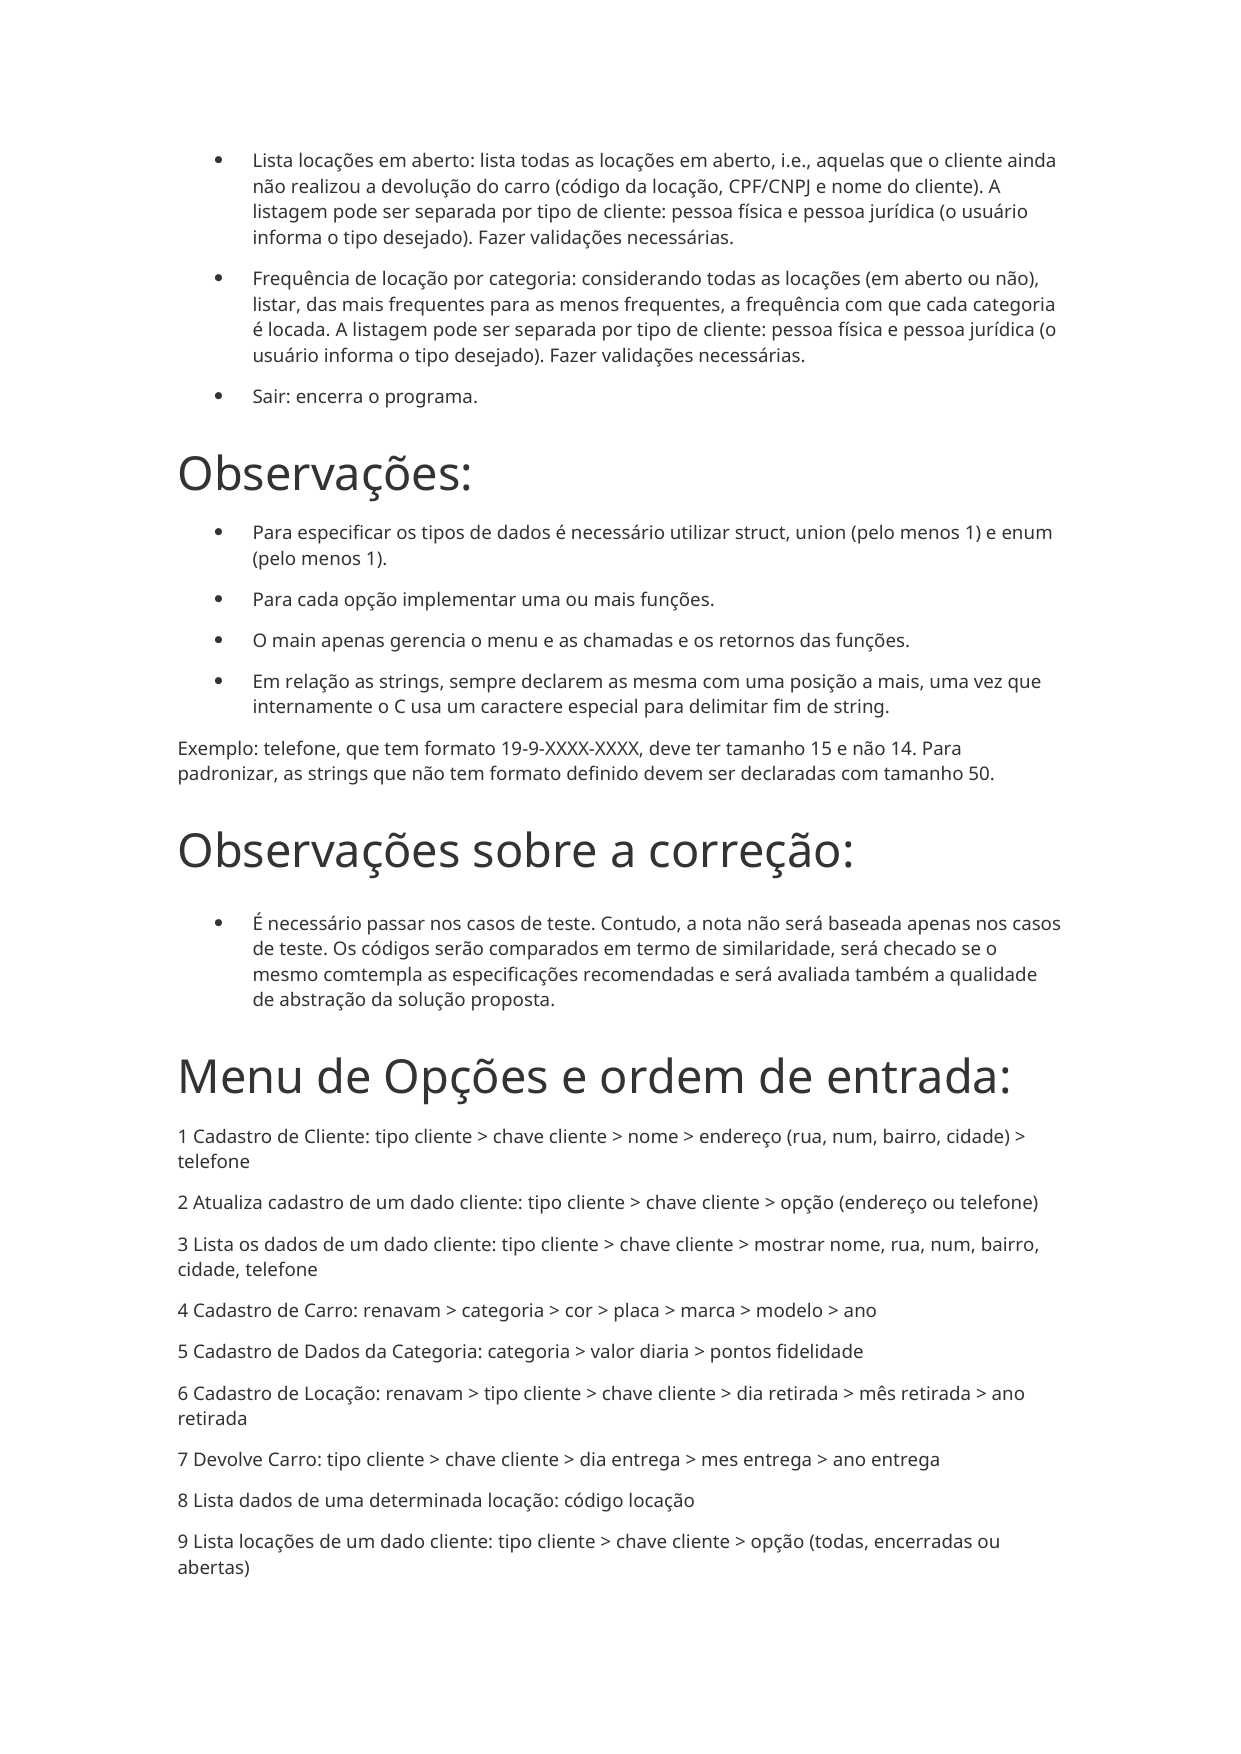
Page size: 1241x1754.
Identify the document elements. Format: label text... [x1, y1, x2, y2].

text 8 Lista dados de uma determinada locação: código locação [177, 1488, 1063, 1513]
list Para especificar os tipos de dados é necessário utilizar struct, union (pelo menos 1) e enum (pelo menos 1). [215, 519, 1063, 570]
text 6 Cadastro de Locação: renavam > tipo cliente > chave cliente > dia retirada > mês retirada > ano retirada [177, 1380, 1063, 1431]
text 3 Lista os dados de um dado cliente: tipo cliente > chave cliente > mostrar nome, rua, num, bairro, cidade, telefone [177, 1231, 1063, 1282]
list O main apenas gerencia o menu e as chamadas e os retornos das funções. [215, 627, 1063, 653]
text Exemplo: telefone, que tem formato 19-9-XXXX-XXXX, deve ter tamanho 15 e não 14. Para padronizar, as strings que não tem formato definido devem ser declaradas com tamanho 50. [177, 735, 1063, 786]
text 9 Lista locações de um dado cliente: tipo cliente > chave cliente > opção (todas, encerradas ou abertas) [177, 1529, 1063, 1580]
list É necessário passar nos casos de teste. Contudo, a nota não será baseada apenas nos casos de teste. Os códigos serão comparados em termo de similaridade, será checado se o mesmo comtempla as especificações recomendadas e será avaliada também a qualidade de abstração da solução proposta. [215, 910, 1063, 1012]
text Observações: [177, 440, 1063, 504]
list Para cada opção implementar uma ou mais funções. [215, 586, 1063, 611]
list Em relação as strings, sempre declarem as mesma com uma posição a mais, uma vez que internamente o C usa um caractere especial para delimitar fim de string. [215, 668, 1063, 719]
list Frequência de locação por categoria: considerando todas as locações (em aberto ou não), listar, das mais frequentes para as menos frequentes, a frequência com que cada categoria é locada. A listagem pode ser separada por tipo de cliente: pessoa física e pessoa jurídica (o usuário informa o tipo desejado). Fazer validações necessárias. [215, 265, 1063, 367]
text 7 Devolve Carro: tipo cliente > chave cliente > dia entrega > mes entrega > ano entrega [177, 1446, 1063, 1472]
list Lista locações em aberto: lista todas as locações em aberto, i.e., aquelas que o cliente ainda não realizou a devolução do carro (código da locação, CPF/CNPJ e nome do cliente). A listagem pode ser separada por tipo de cliente: pessoa física e pessoa jurídica (o usuário informa o tipo desejado). Fazer validações necessárias. [215, 148, 1063, 250]
text 4 Cadastro de Carro: renavam > categoria > cor > placa > marca > modelo > ano [177, 1297, 1063, 1323]
text 5 Cadastro de Dados da Categoria: categoria > valor diaria > pontos fidelidade [177, 1339, 1063, 1364]
list Sair: encerra o programa. [215, 383, 1063, 408]
text Menu de Opções e ordem de entrada: [177, 1043, 1063, 1107]
text 2 Atualiza cadastro de um dado cliente: tipo cliente > chave cliente > opção (endereço ou telefone) [177, 1190, 1063, 1215]
text Observações sobre a correção: [177, 817, 1063, 881]
text 1 Cadastro de Cliente: tipo cliente > chave cliente > nome > endereço (rua, num, bairro, cidade) > telefone [177, 1123, 1063, 1174]
